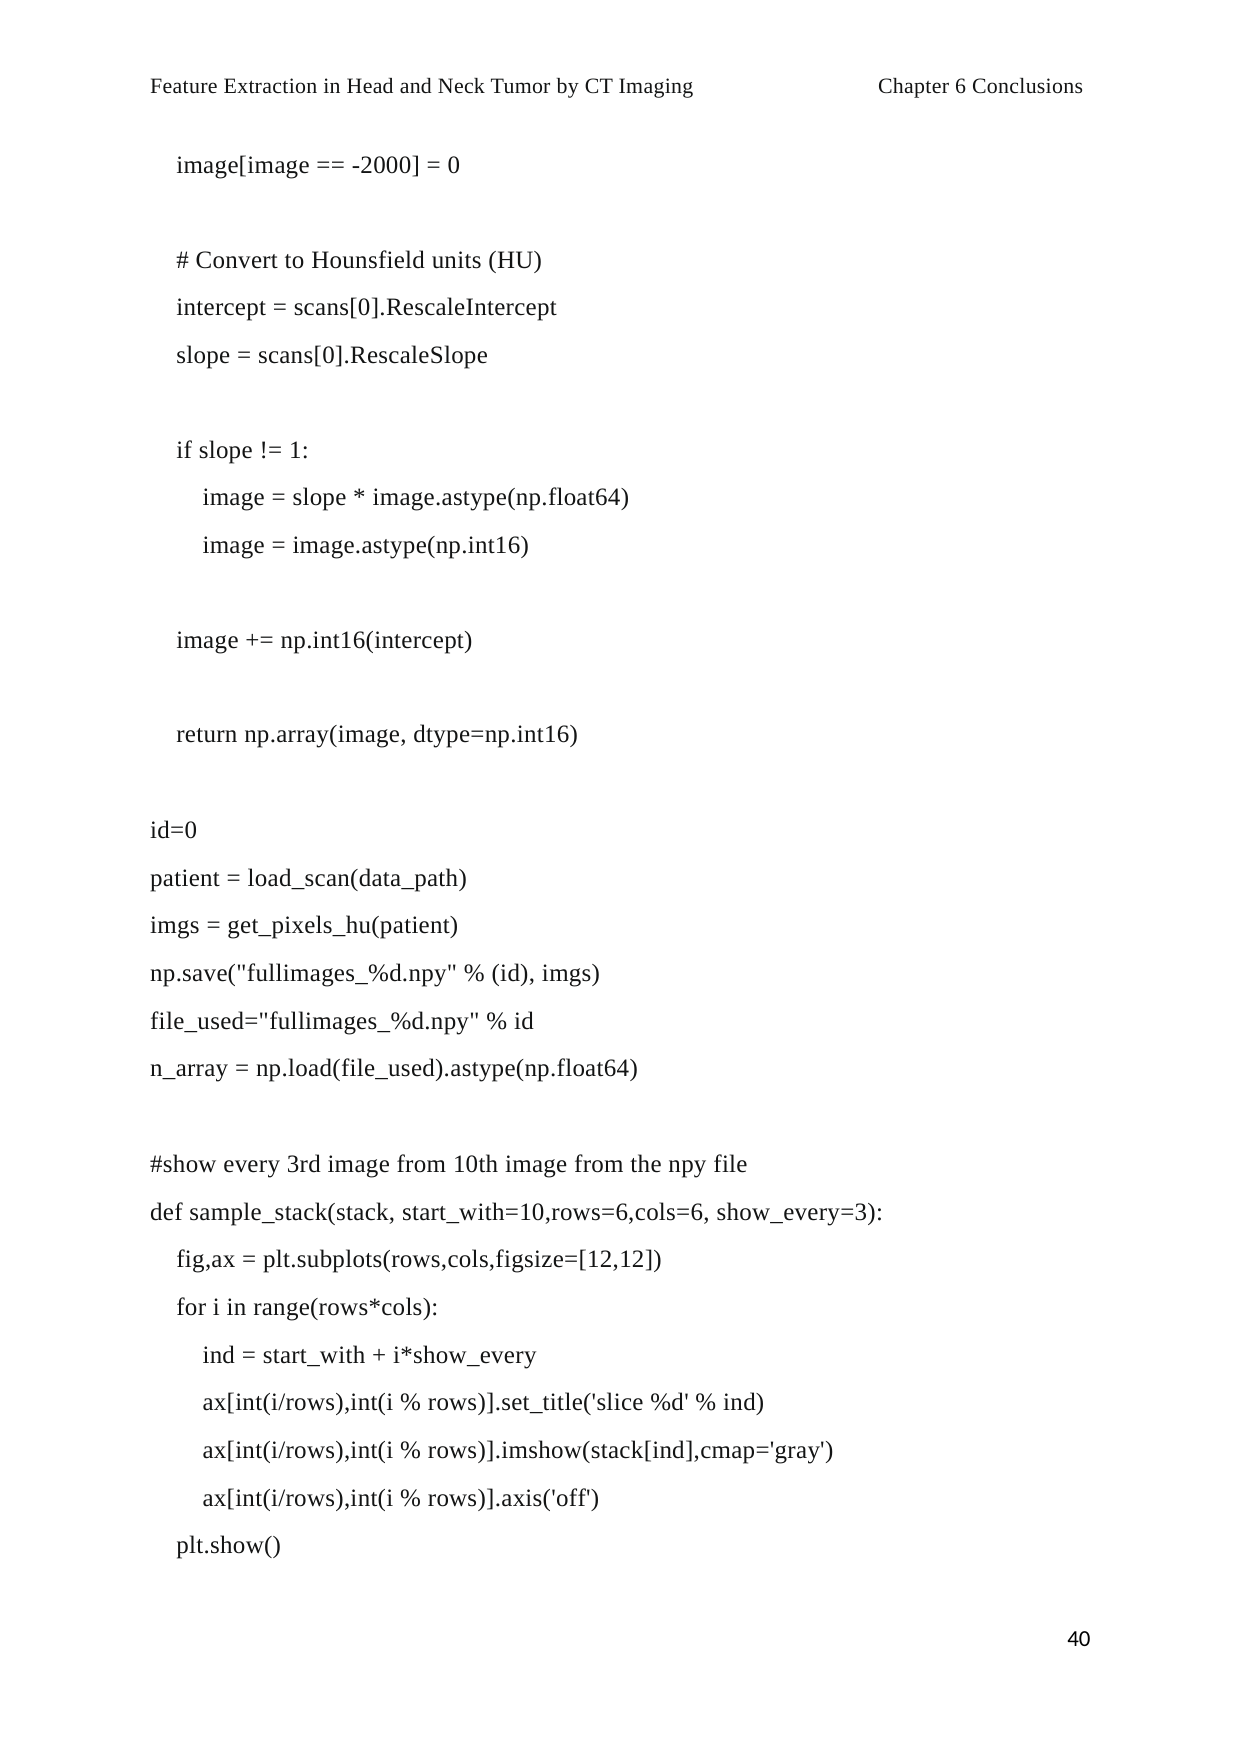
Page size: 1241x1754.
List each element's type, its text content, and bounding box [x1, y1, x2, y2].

text ax[int(i/rows),int(i % rows)].set_title('slice %d' % ind) [150, 1387, 1090, 1416]
text image = image.astype(np.int16) [150, 530, 1090, 559]
text image += np.int16(intercept) [150, 625, 1090, 654]
text ind = start_with + i*show_every [150, 1340, 1090, 1368]
text plt.show() [150, 1531, 1090, 1559]
text n_array = np.load(file_used).astype(np.float64) [150, 1053, 1090, 1082]
text id=0 [150, 815, 1090, 844]
text image[image == -2000] = 0 [150, 150, 1090, 179]
text return np.array(image, dtype=np.int16) [150, 719, 1090, 748]
text image = slope * image.astype(np.float64) [150, 482, 1090, 511]
text patient = load_scan(data_path) [150, 863, 1090, 891]
text intercept = scans[0].RescaleIntercept [150, 292, 1090, 321]
text for i in range(rows*cols): [150, 1292, 1090, 1321]
text fig,ax = plt.subplots(rows,cols,figsize=[12,12]) [150, 1244, 1090, 1273]
text file_used="fullimages_%d.npy" % id [150, 1006, 1090, 1034]
text ax[int(i/rows),int(i % rows)].axis('off') [150, 1483, 1090, 1512]
text np.save("fullimages_%d.npy" % (id), imgs) [150, 958, 1090, 987]
text imgs = get_pixels_hu(patient) [150, 910, 1090, 939]
text def sample_stack(stack, start_with=10,rows=6,cols=6, show_every=3): [150, 1197, 1090, 1225]
text ax[int(i/rows),int(i % rows)].imshow(stack[ind],cmap='gray') [150, 1435, 1090, 1464]
text if slope != 1: [150, 435, 1090, 463]
text #show every 3rd image from 10th image from the npy file [150, 1149, 1090, 1178]
text slope = scans[0].RescaleSlope [150, 340, 1090, 369]
text # Convert to Hounsfield units (HU) [150, 245, 1090, 273]
